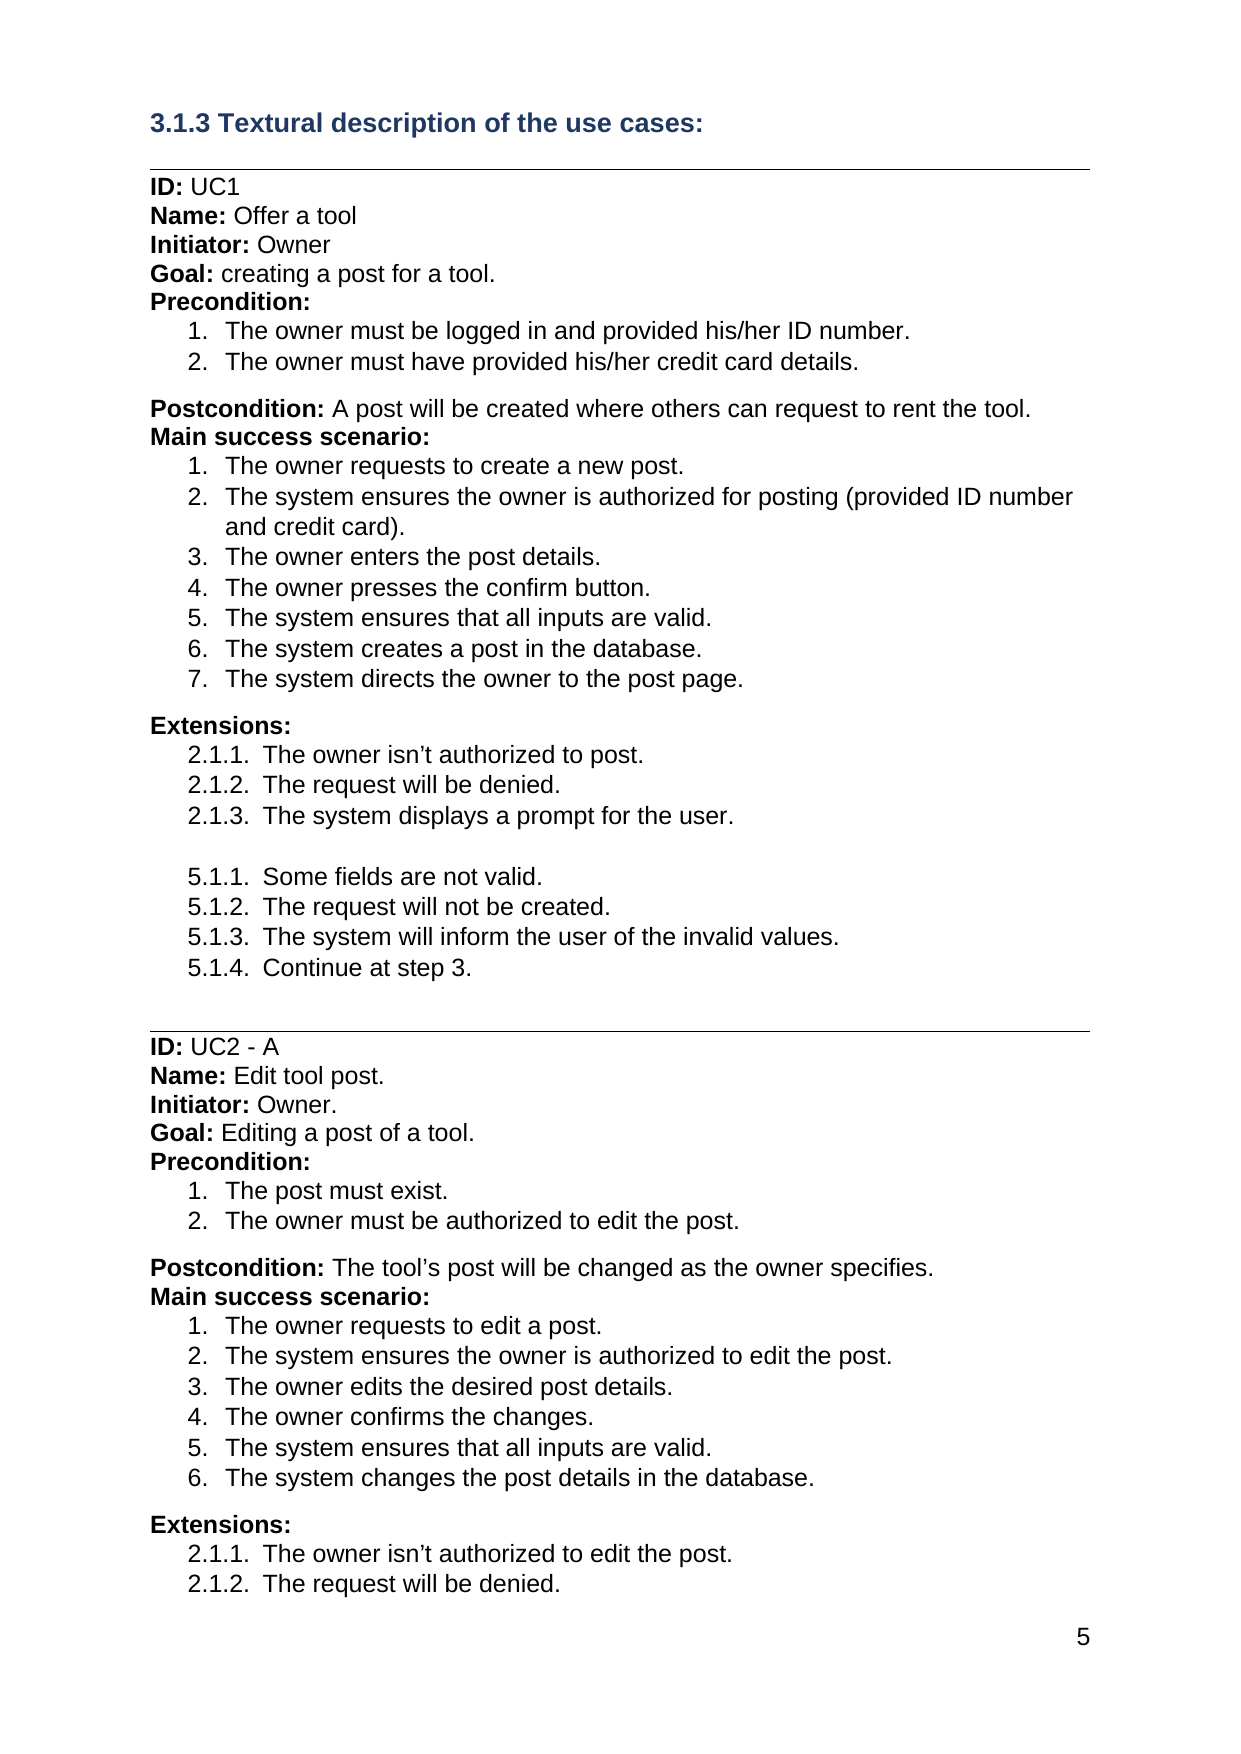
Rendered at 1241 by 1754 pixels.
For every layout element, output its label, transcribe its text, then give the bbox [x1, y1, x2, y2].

list The owner must have provided his/her credit card details. [187, 346, 1090, 375]
list The owner confirms the changes. [187, 1402, 1090, 1431]
text Goal: creating a post for a tool. [150, 258, 1090, 287]
text Name: Offer a tool [150, 201, 1090, 230]
list The system creates a post in the database. [187, 633, 1090, 662]
list The owner must be logged in and provided his/her ID number. [187, 316, 1090, 345]
text Goal: Editing a post of a tool. [150, 1118, 1090, 1147]
list The system ensures that all inputs are valid. [187, 603, 1090, 632]
list The request will be denied. [187, 770, 1090, 799]
list The request will be denied. [187, 1569, 1090, 1598]
list Continue at step 3. [187, 953, 1090, 981]
text Precondition: [150, 1147, 1090, 1176]
list The system ensures the owner is authorized for posting (provided ID number and credit card). [187, 481, 1090, 541]
list The system ensures that all inputs are valid. [187, 1433, 1090, 1461]
list The owner enters the post details. [187, 542, 1090, 571]
list The owner isn’t authorized to post. [187, 740, 1090, 768]
text Initiator: Owner. [150, 1090, 1090, 1118]
list The system ensures the owner is authorized to edit the post. [187, 1341, 1090, 1370]
text Main success scenario: [150, 422, 1090, 451]
list The owner edits the desired post details. [187, 1372, 1090, 1401]
text Precondition: [150, 287, 1090, 316]
list The system directs the owner to the post page. [187, 664, 1090, 693]
list Some fields are not valid. [187, 861, 1090, 890]
text ID: UC1 [150, 170, 1090, 201]
text Extensions: [150, 1510, 1090, 1539]
list The system displays a prompt for the user. [187, 801, 1090, 829]
text Name: Edit tool post. [150, 1061, 1090, 1090]
list The system will inform the user of the invalid values. [187, 922, 1090, 951]
list The owner requests to create a new post. [187, 451, 1090, 480]
list The request will not be created. [187, 892, 1090, 921]
text Postcondition: A post will be created where others can request to rent the tool. [150, 393, 1090, 422]
text Postcondition: The tool’s post will be changed as the owner specifies. [150, 1253, 1090, 1282]
list The system changes the post details in the database. [187, 1463, 1090, 1492]
list The owner isn’t authorized to edit the post. [187, 1539, 1090, 1568]
list The owner must be authorized to edit the post. [187, 1206, 1090, 1235]
text Main success scenario: [150, 1282, 1090, 1311]
text ID: UC2 - A [150, 1032, 1090, 1061]
text Initiator: Owner [150, 230, 1090, 258]
text Extensions: [150, 711, 1090, 740]
list The owner requests to edit a post. [187, 1311, 1090, 1340]
list The owner presses the confirm button. [187, 573, 1090, 601]
list The post must exist. [187, 1176, 1090, 1205]
subtitle 3.1.3 Textural description of the use cases: [150, 107, 1090, 138]
